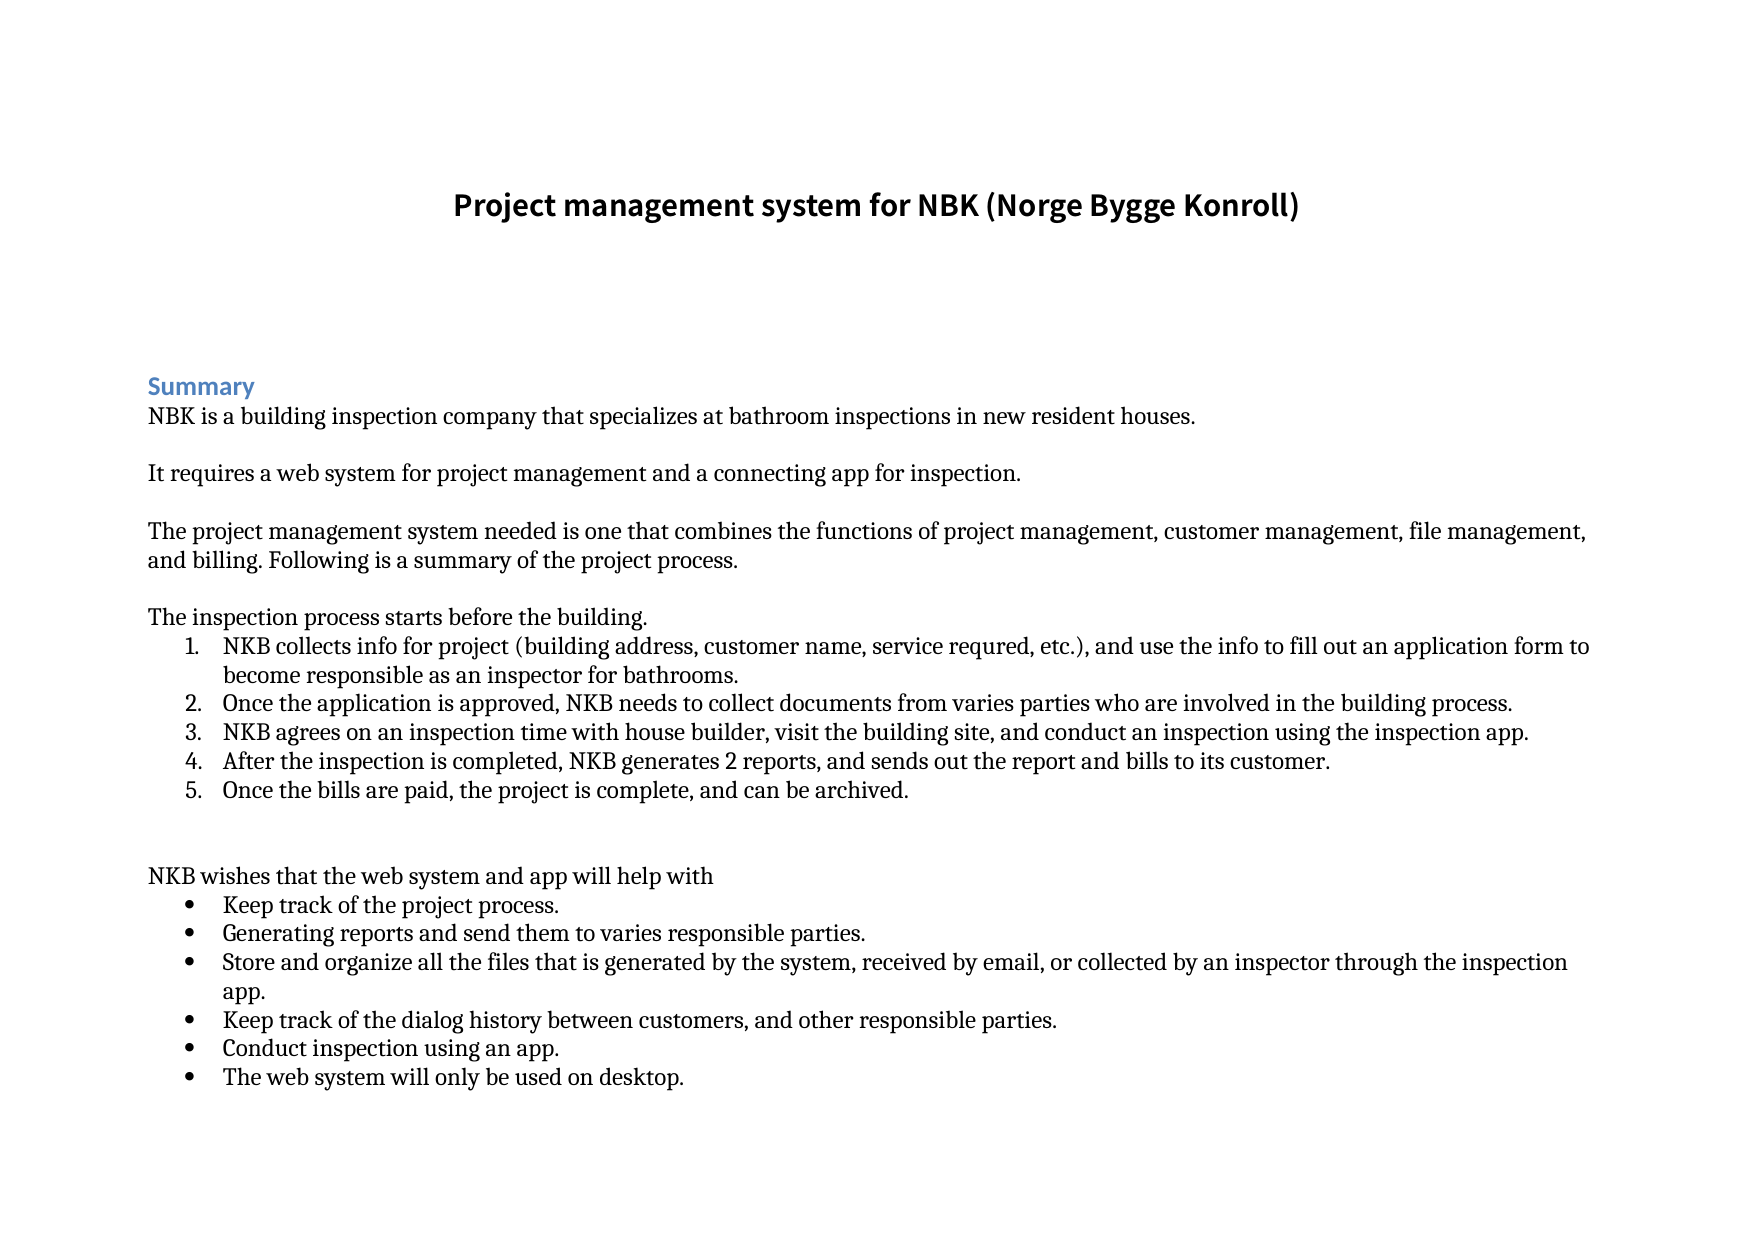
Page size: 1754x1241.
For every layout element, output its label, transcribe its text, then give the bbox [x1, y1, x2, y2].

text It requires a web system for project management and a connecting app for inspection. [148, 459, 1606, 488]
subtitle Summary [148, 369, 1606, 402]
list NKB collects info for project (building address, customer name, service requred, etc.), and use the info to fill out an application form to become responsible as an inspector for bathrooms. [185, 632, 1606, 689]
list Keep track of the dialog history between customers, and other responsible parties. [185, 1006, 1606, 1034]
list After the inspection is completed, NKB generates 2 reports, and sends out the report and bills to its customer. [185, 747, 1606, 776]
list Once the bills are paid, the project is complete, and can be archived. [185, 776, 1606, 804]
text NBK is a building inspection company that specializes at bathroom inspections in new resident houses. [148, 402, 1606, 431]
list Generating reports and send them to varies responsible parties. [185, 919, 1606, 948]
subtitle Project management system for NBK (Norge Bygge Konroll) [148, 183, 1606, 225]
list NKB agrees on an inspection time with house builder, visit the building site, and conduct an inspection using the inspection app. [185, 718, 1606, 747]
list Store and organize all the files that is generated by the system, received by email, or collected by an inspector through the inspection app. [185, 948, 1606, 1006]
text NKB wishes that the web system and app will help with [148, 862, 1606, 891]
list Conduct inspection using an app. [185, 1034, 1606, 1063]
text The inspection process starts before the building. [148, 603, 1606, 632]
list Keep track of the project process. [185, 891, 1606, 919]
list Once the application is approved, NKB needs to collect documents from varies parties who are involved in the building process. [185, 689, 1606, 718]
text The project management system needed is one that combines the functions of project management, customer management, file management, and billing. Following is a summary of the project process. [148, 517, 1606, 574]
list The web system will only be used on desktop. [185, 1063, 1606, 1092]
